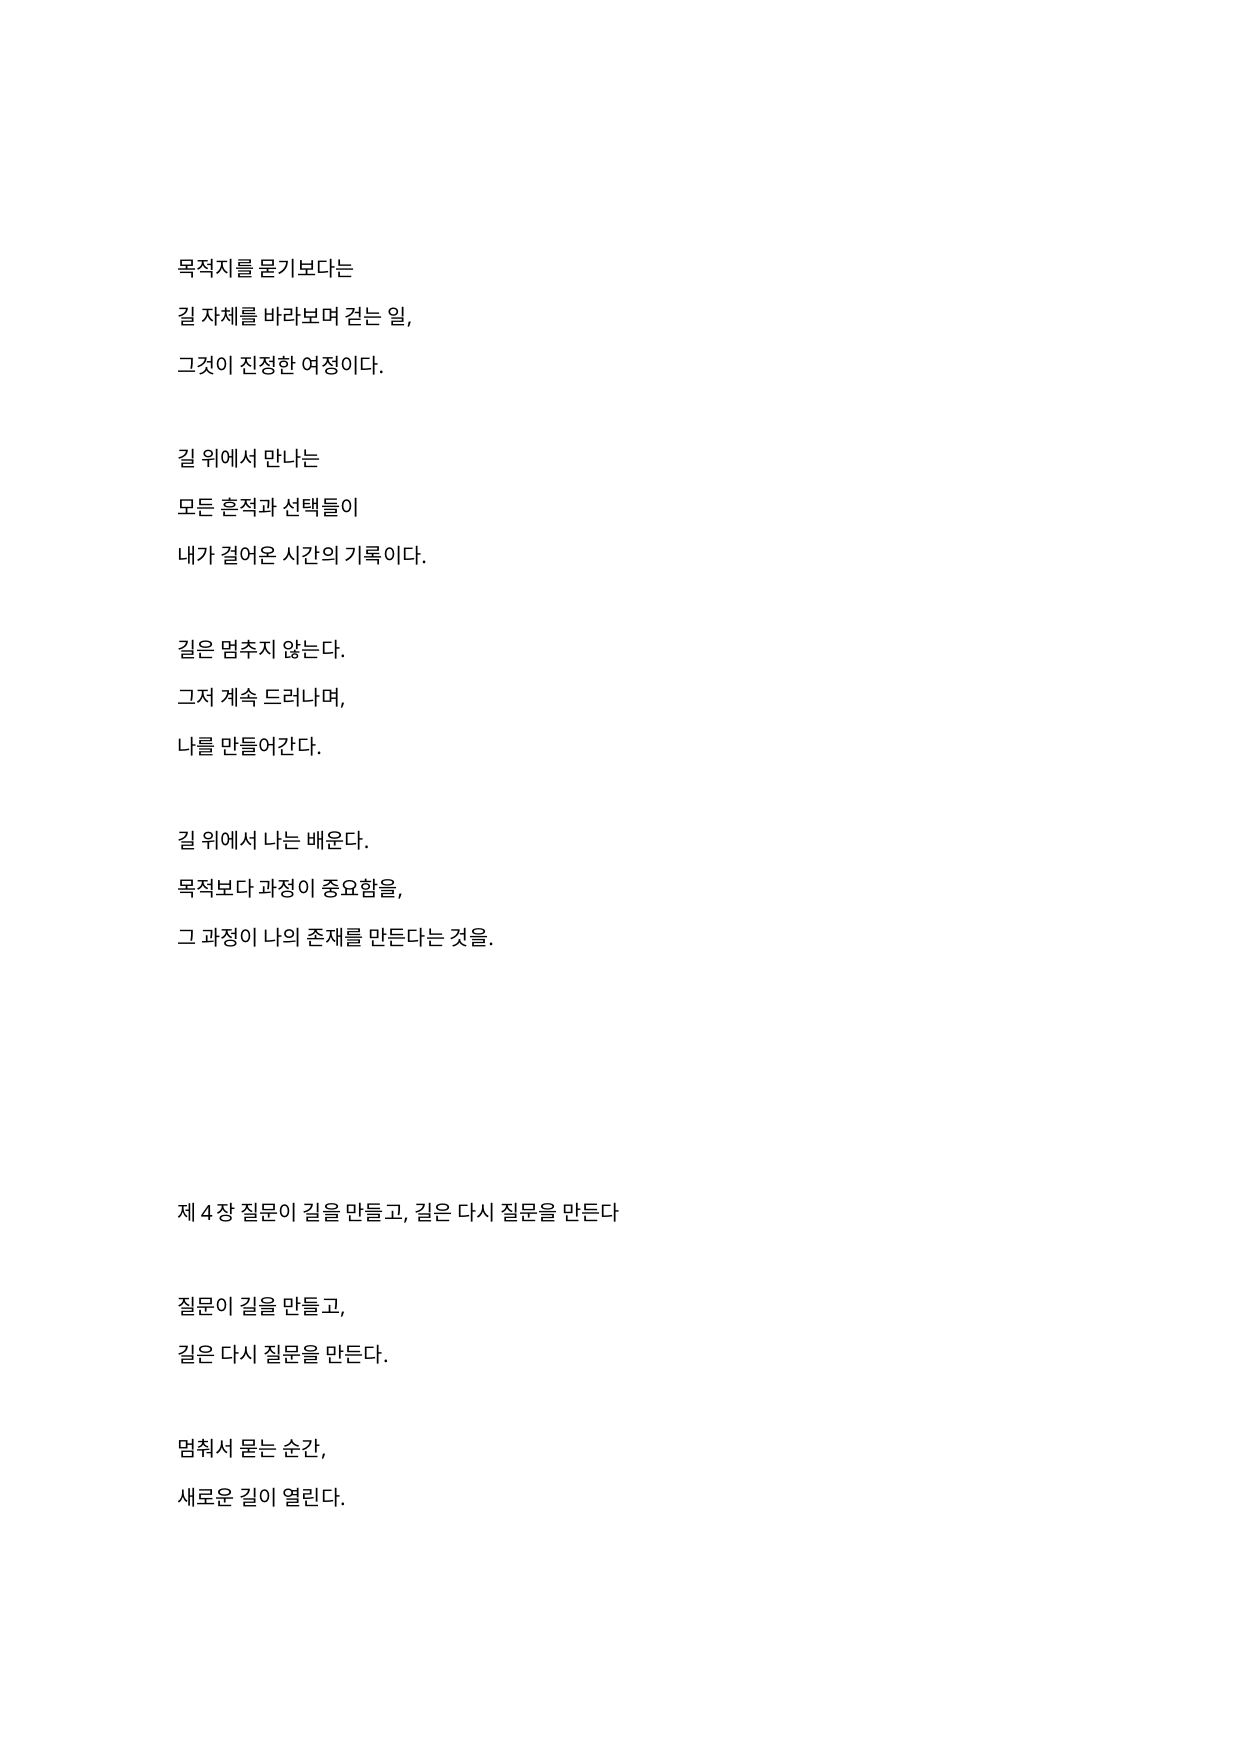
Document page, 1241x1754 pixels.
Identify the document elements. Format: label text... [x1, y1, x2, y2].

text 길은 다시 질문을 만든다. [177, 1339, 1063, 1369]
text 제4장 질문이 길을 만들고, 길은 다시 질문을 만든다 [177, 1196, 1063, 1227]
text 나를 만들어간다. [177, 730, 1063, 760]
text 내가 걸어온 시간의 기록이다. [177, 539, 1063, 570]
text 목적보다 과정이 중요함을, [177, 872, 1063, 903]
text 새로운 길이 열린다. [177, 1481, 1063, 1511]
text 그저 계속 드러나며, [177, 682, 1063, 712]
text 멈춰서 묻는 순간, [177, 1432, 1063, 1463]
text 길 위에서 나는 배운다. [177, 824, 1063, 854]
text 길 위에서 만나는 [177, 443, 1063, 473]
text 목적지를 묻기보다는 [177, 252, 1063, 282]
text 길은 멈추지 않는다. [177, 633, 1063, 663]
text 그것이 진정한 여정이다. [177, 349, 1063, 379]
text 모든 흔적과 선택들이 [177, 491, 1063, 521]
text 그 과정이 나의 존재를 만든다는 것을. [177, 921, 1063, 951]
text 길 자체를 바라보며 걷는 일, [177, 300, 1063, 331]
text 질문이 길을 만들고, [177, 1290, 1063, 1321]
